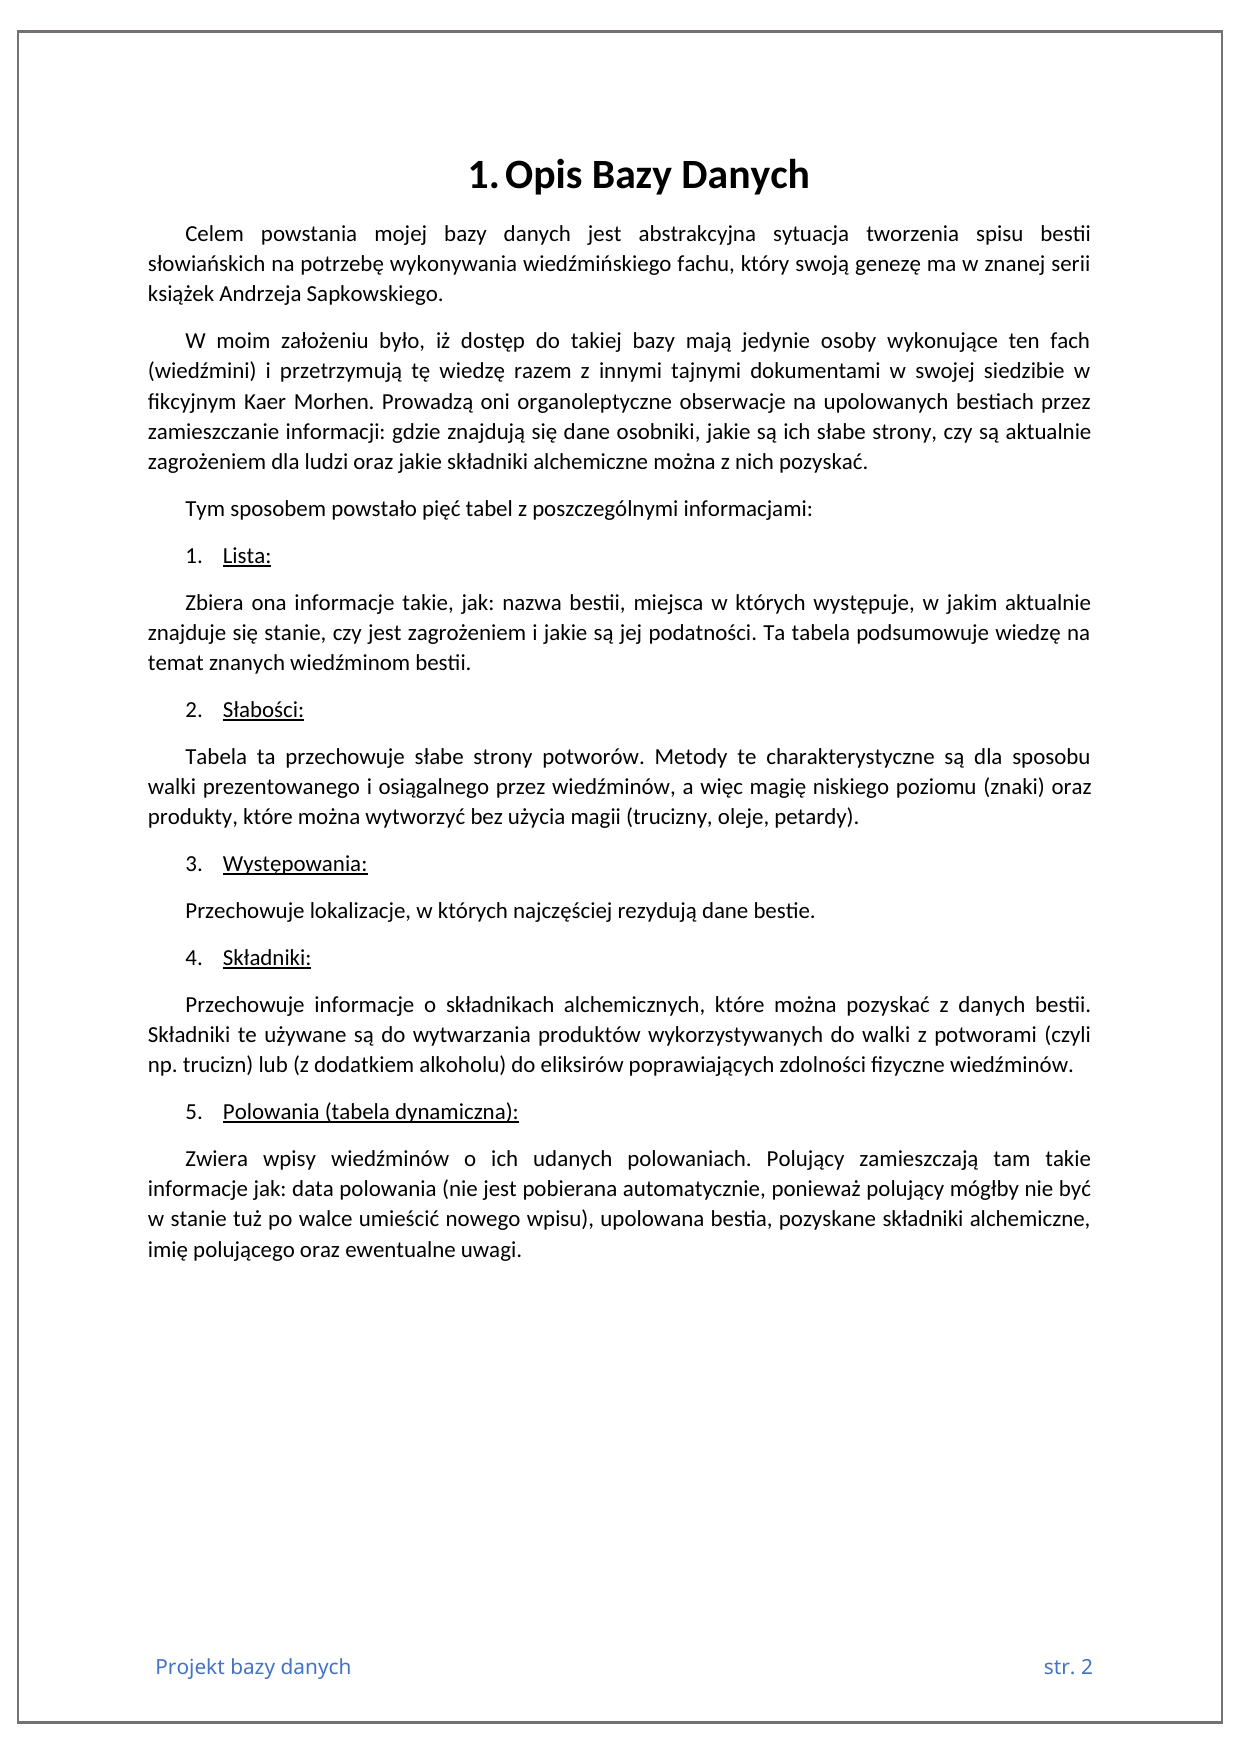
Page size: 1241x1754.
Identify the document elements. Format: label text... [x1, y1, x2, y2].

text Przechowuje lokalizacje, w których najczęściej rezydują dane bestie. [185, 896, 1093, 924]
text Tym sposobem powstało pięć tabel z poszczególnymi informacjami: [185, 494, 1093, 522]
text Celem powstania mojej bazy danych jest abstrakcyjna sytuacja tworzenia spisu bestii słowiańskich na potrzebę wykonywania wiedźmińskiego fachu, który swoją genezę ma w znanej serii książek Andrzeja Sapkowskiego. [148, 219, 1093, 308]
text Zbiera ona informacje takie, jak: nazwa bestii, miejsca w których występuje, w jakim aktualnie znajduje się stanie, czy jest zagrożeniem i jakie są jej podatności. Ta tabela podsumowuje wiedzę na temat znanych wiedźminom bestii. [148, 588, 1093, 676]
text Przechowuje informacje o składnikach alchemicznych, które można pozyskać z danych bestii. Składniki te używane są do wytwarzania produktów wykorzystywanych do walki z potworami (czyli np. trucizn) lub (z dodatkiem alkoholu) do eliksirów poprawiających zdolności fizyczne wiedźminów. [148, 990, 1093, 1078]
list Składniki: [185, 943, 1093, 971]
text Zwiera wpisy wiedźminów o ich udanych polowaniach. Polujący zamieszczają tam takie informacje jak: data polowania (nie jest pobierana automatycznie, ponieważ polujący mógłby nie być w stanie tuż po walce umieścić nowego wpisu), upolowana bestia, pozyskane składniki alchemiczne, imię polującego oraz ewentualne uwagi. [148, 1144, 1093, 1263]
list Występowania: [185, 849, 1093, 877]
list Słabości: [185, 695, 1093, 723]
list Polowania (tabela dynamiczna): [185, 1097, 1093, 1125]
text Tabela ta przechowuje słabe strony potworów. Metody te charakterystyczne są dla sposobu walki prezentowanego i osiągalnego przez wiedźminów, a więc magię niskiego poziomu (znaki) oraz produkty, które można wytworzyć bez użycia magii (trucizny, oleje, petardy). [148, 742, 1093, 831]
text W moim założeniu było, iż dostęp do takiej bazy mają jedynie osoby wykonujące ten fach (wiedźmini) i przetrzymują tę wiedzę razem z innymi tajnymi dokumentami w swojej siedzibie w fikcyjnym Kaer Morhen. Prowadzą oni organoleptyczne obserwacje na upolowanych bestiach przez zamieszczanie informacji: gdzie znajdują się dane osobniki, jakie są ich słabe strony, czy są aktualnie zagrożeniem dla ludzi oraz jakie składniki alchemiczne można z nich pozyskać. [148, 326, 1093, 475]
list Opis Bazy Danych [185, 148, 1093, 198]
list Lista: [185, 541, 1093, 569]
